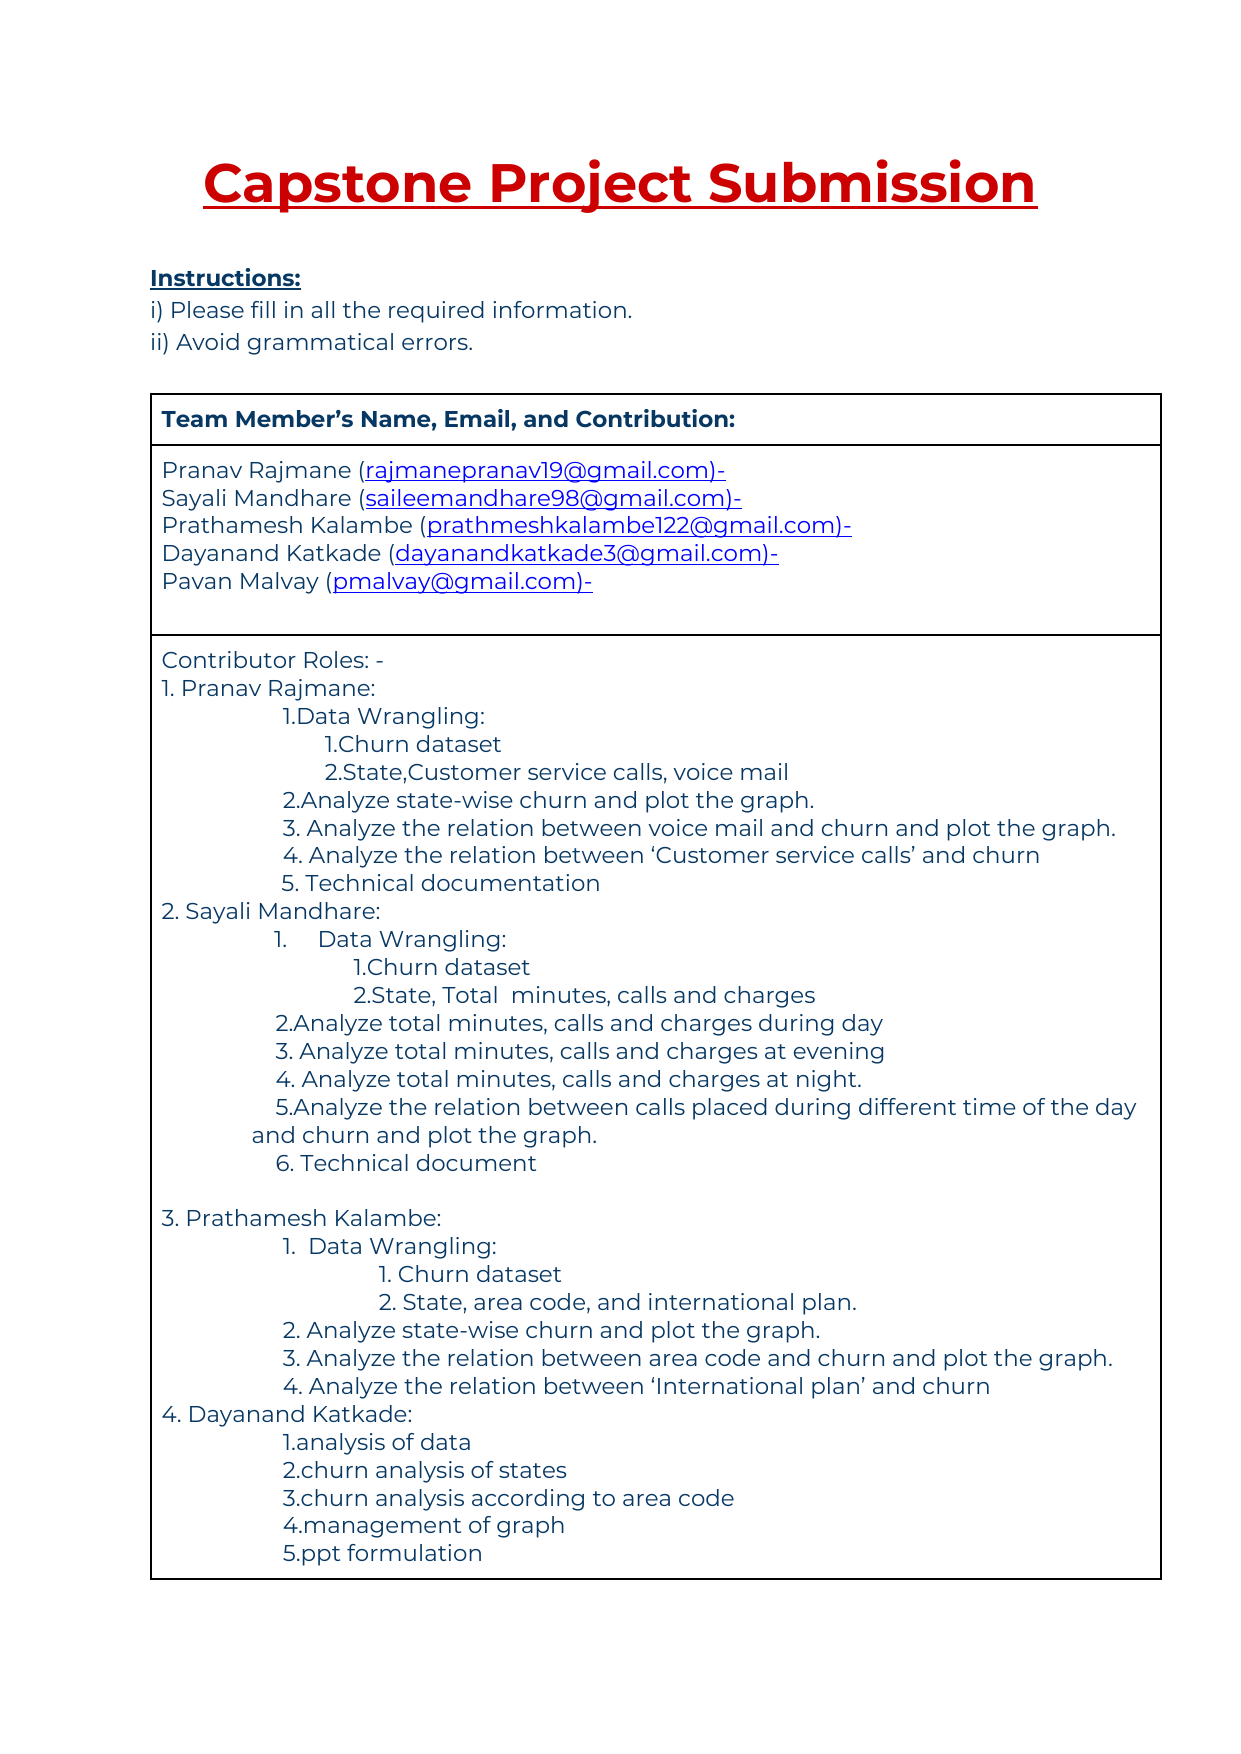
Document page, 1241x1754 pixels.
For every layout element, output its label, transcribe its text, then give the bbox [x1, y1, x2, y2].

text Instructions: [150, 264, 1090, 292]
text i) Please fill in all the required information. [150, 296, 1090, 324]
title Capstone Project Submission [150, 150, 1090, 216]
table_cell Pranav Rajmane (rajmanepranav19@gmail.com)- Sayali Mandhare (saileemandhare98@gmail.com)- Prathamesh Kalambe (prathmeshkalambe122@gmail.com)- Dayanand Katkade (dayanandkatkade3@gmail.com)- Pavan Malvay (pmalvay@gmail.com)- [152, 446, 1160, 634]
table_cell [152, 636, 1160, 1578]
table_header Team Member’s Name, Email, and Contribution: [152, 395, 1160, 443]
text ii) Avoid grammatical errors. [150, 328, 1090, 356]
